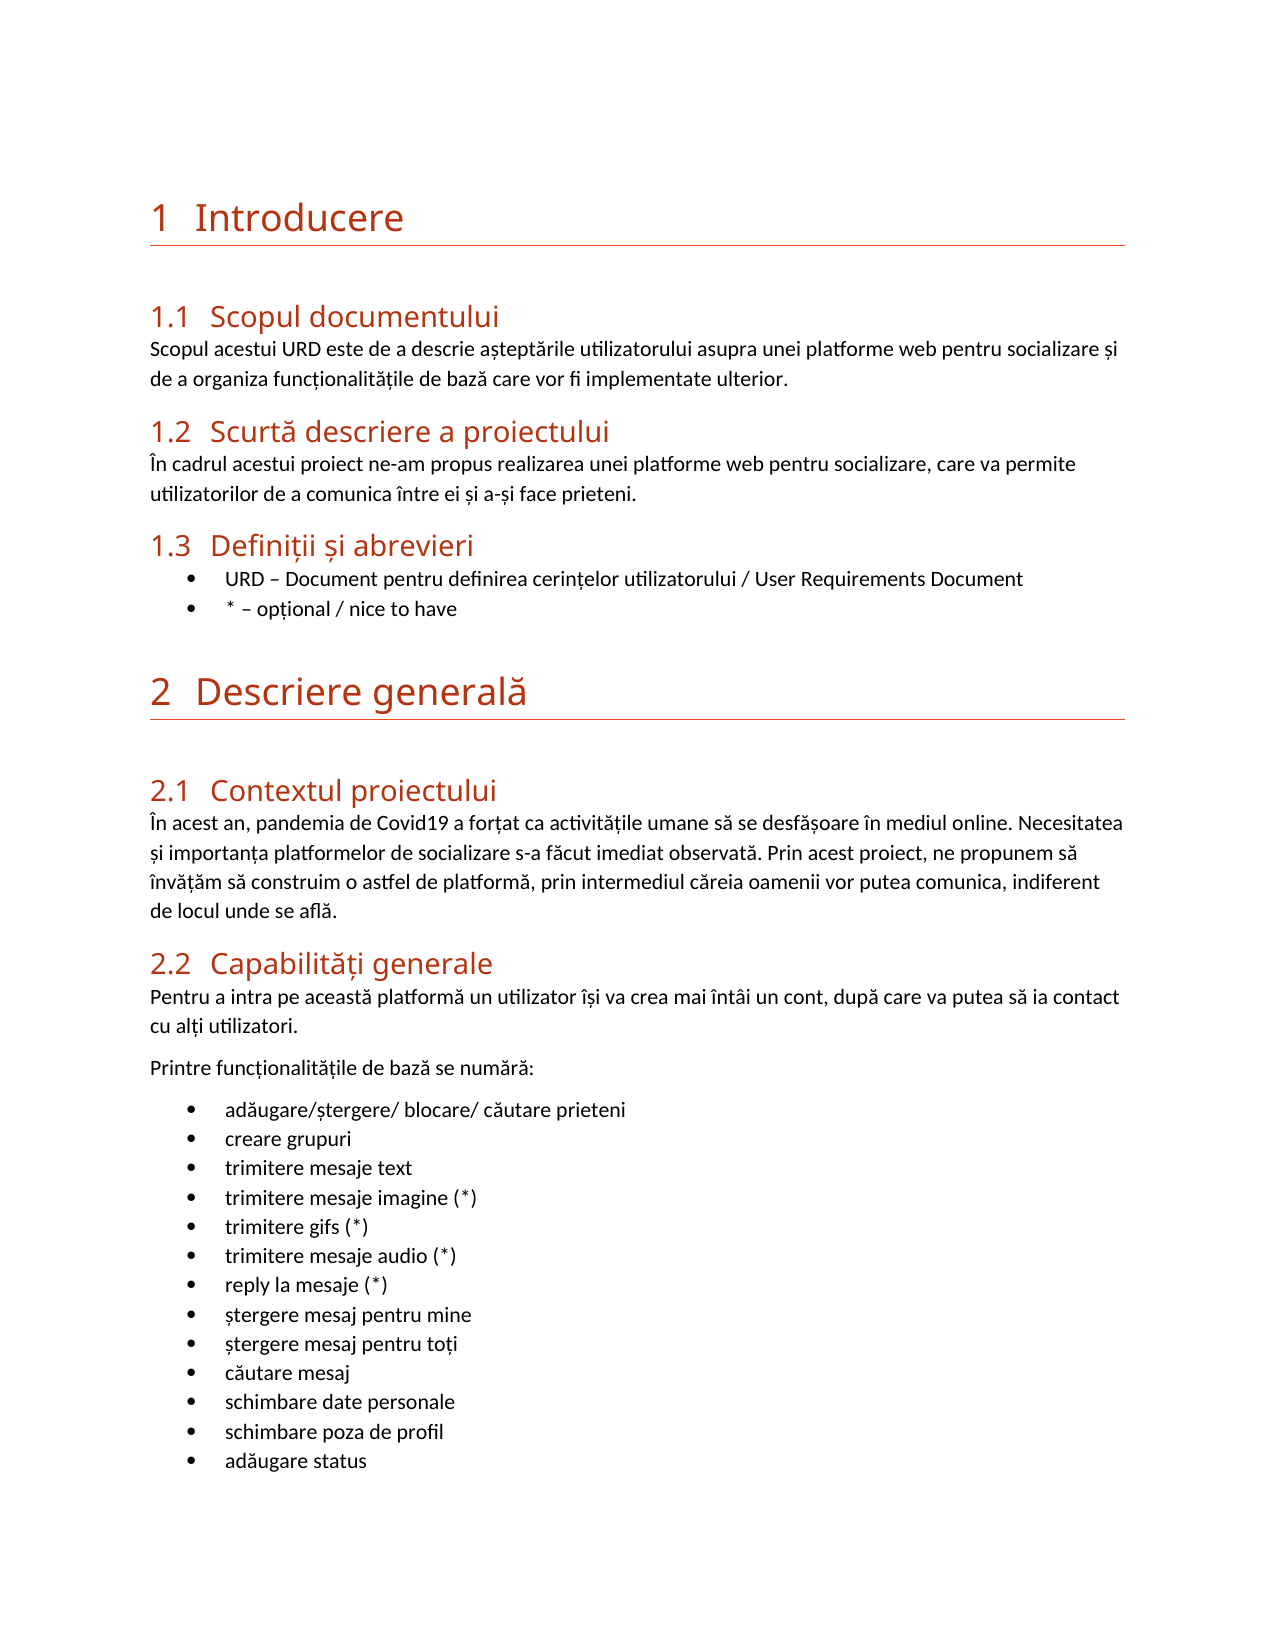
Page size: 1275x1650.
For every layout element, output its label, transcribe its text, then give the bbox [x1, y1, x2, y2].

subtitle Capabilități generale [150, 943, 1125, 983]
subtitle Scopul documentului [150, 296, 1125, 336]
subtitle Contextul proiectului [150, 770, 1125, 809]
list trimitere mesaje text [187, 1154, 1125, 1181]
list adăugare/ștergere/ blocare/ căutare prieteni [187, 1096, 1125, 1122]
list trimitere mesaje audio (*) [187, 1242, 1125, 1269]
text Scopul acestui URD este de a descrie așteptările utilizatorului asupra unei platforme web pentru socializare și de a organiza funcționalitățile de bază care vor fi implementate ulterior. [150, 336, 1125, 392]
list trimitere gifs (*) [187, 1213, 1125, 1239]
list căutare mesaj [187, 1359, 1125, 1386]
list * – opțional / nice to have [187, 595, 1125, 621]
subtitle Descriere generală [150, 666, 1125, 719]
subtitle Scurtă descriere a proiectului [150, 411, 1125, 451]
list ștergere mesaj pentru toți [187, 1330, 1125, 1357]
list URD – Document pentru definirea cerințelor utilizatorului / User Requirements Document [187, 565, 1125, 592]
list schimbare date personale [187, 1388, 1125, 1415]
text În acest an, pandemia de Covid19 a forțat ca activitățile umane să se desfășoare în mediul online. Necesitatea și importanța platformelor de socializare s-a făcut imediat observată. Prin acest proiect, ne propunem să învățăm să construim o astfel de platformă, prin intermediul căreia oamenii vor putea comunica, indiferent de locul unde se află. [150, 809, 1125, 924]
text Pentru a intra pe această platformă un utilizator își va crea mai întâi un cont, după care va putea să ia contact cu alți utilizatori. [150, 983, 1125, 1039]
subtitle Introducere [150, 192, 1125, 245]
list creare grupuri [187, 1125, 1125, 1152]
text În cadrul acestui proiect ne-am propus realizarea unei platforme web pentru socializare, care va permite utilizatorilor de a comunica între ei și a-și face prieteni. [150, 451, 1125, 506]
list adăugare status [187, 1447, 1125, 1474]
list schimbare poza de profil [187, 1418, 1125, 1444]
list reply la mesaje (*) [187, 1271, 1125, 1298]
list trimitere mesaje imagine (*) [187, 1184, 1125, 1210]
subtitle Definiții și abrevieri [150, 526, 1125, 565]
list ștergere mesaj pentru mine [187, 1301, 1125, 1327]
text Printre funcționalitățile de bază se numără: [150, 1054, 1125, 1081]
